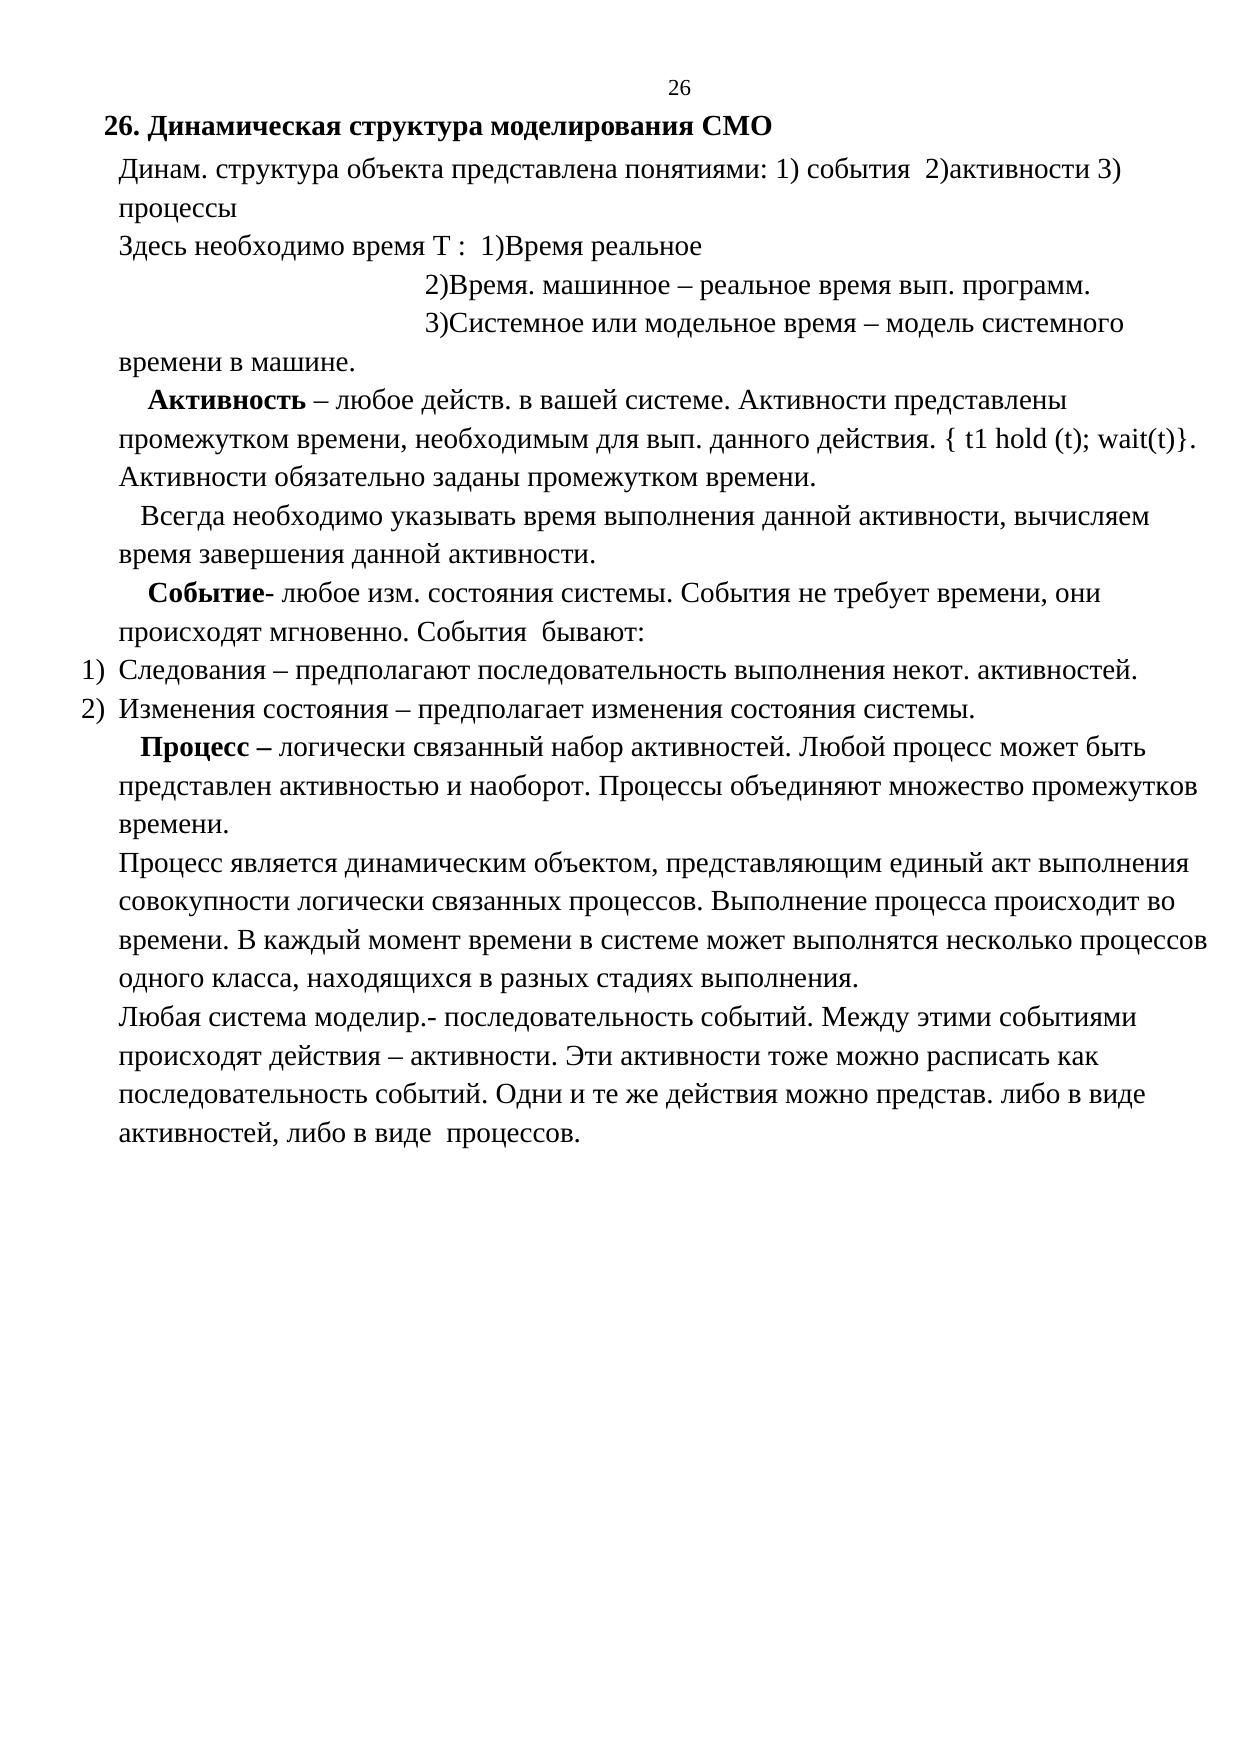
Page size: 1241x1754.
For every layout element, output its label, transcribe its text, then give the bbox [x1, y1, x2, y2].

list Изменения состояния – предполагает изменения состояния системы. [81, 691, 1211, 724]
text 2)Время. машинное – реальное время вып. программ. [118, 267, 1211, 300]
text 3)Системное или модельное время – модель системного времени в машине. [118, 305, 1211, 377]
text Динам. структура объекта представлена понятиями: 1) события 2)активности 3) процессы [118, 151, 1211, 223]
text Активность – любое действ. в вашей системе. Активности представлены промежутком времени, необходимым для вып. данного действия. { t1 hold (t); wait(t)}. Активности обязательно заданы промежутком времени. [118, 382, 1211, 493]
list 26. Динамическая структура моделирования СМО [103, 108, 1211, 141]
text Процесс – логически связанный набор активностей. Любой процесс может быть представлен активностью и наоборот. Процессы объединяют множество промежутков времени. [118, 729, 1211, 840]
text Процесс является динамическим объектом, представляющим единый акт выполнения совокупности логически связанных процессов. Выполнение процесса происходит во времени. В каждый момент времени в системе может выполнятся несколько процессов одного класса, находящихся в разных стадиях выполнения. [118, 845, 1211, 994]
text Событие- любое изм. состояния системы. События не требует времени, они происходят мгновенно. События бывают: [118, 575, 1211, 647]
text Любая система моделир.- последовательность событий. Между этими событиями происходят действия – активности. Эти активности тоже можно расписать как последовательность событий. Одни и те же действия можно представ. либо в виде активностей, либо в виде процессов. [118, 999, 1211, 1148]
text Всегда необходимо указывать время выполнения данной активности, вычисляем время завершения данной активности. [118, 498, 1211, 570]
list Следования – предполагают последовательность выполнения некот. активностей. [81, 652, 1211, 686]
text Здесь необходимо время Т : 1)Время реальное [118, 228, 1211, 262]
